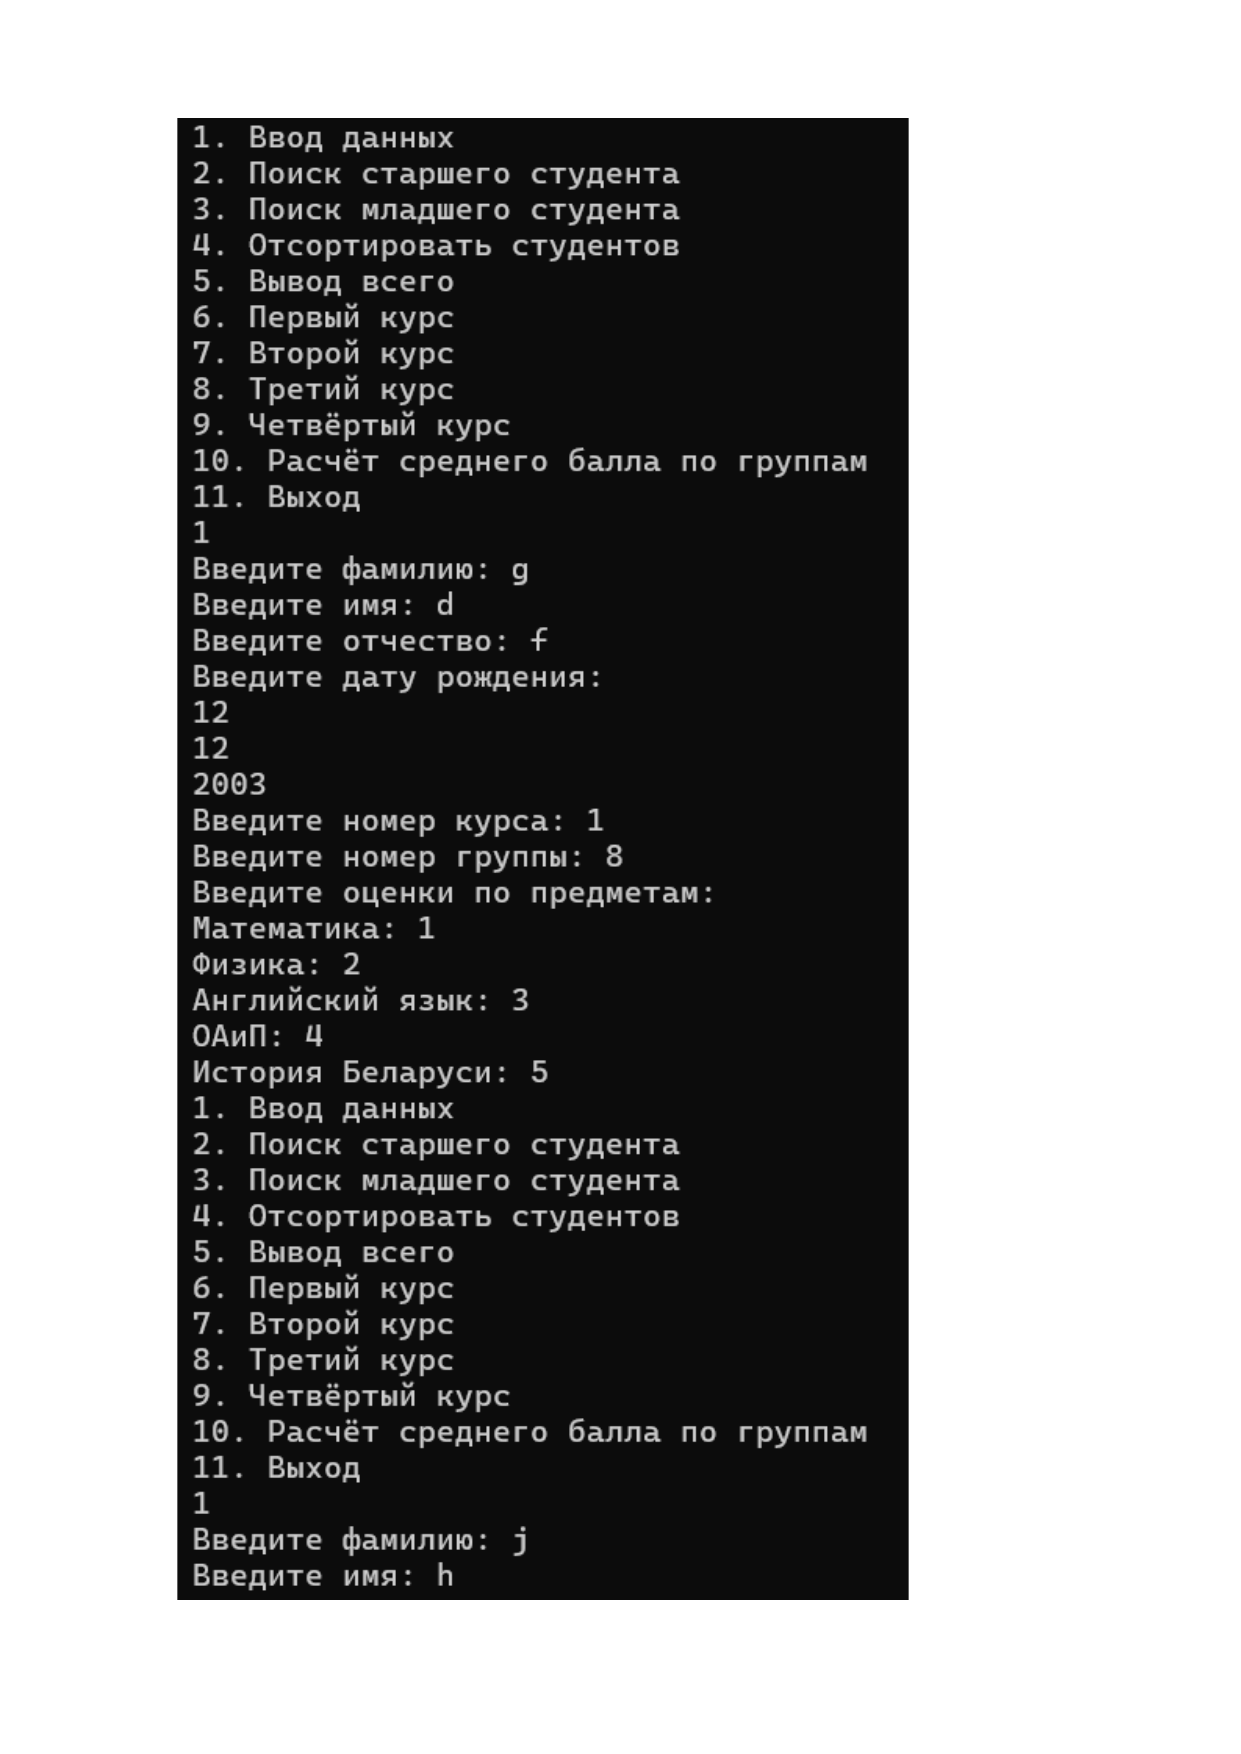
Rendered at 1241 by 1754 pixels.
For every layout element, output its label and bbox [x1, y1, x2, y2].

picture [177, 118, 909, 1600]
